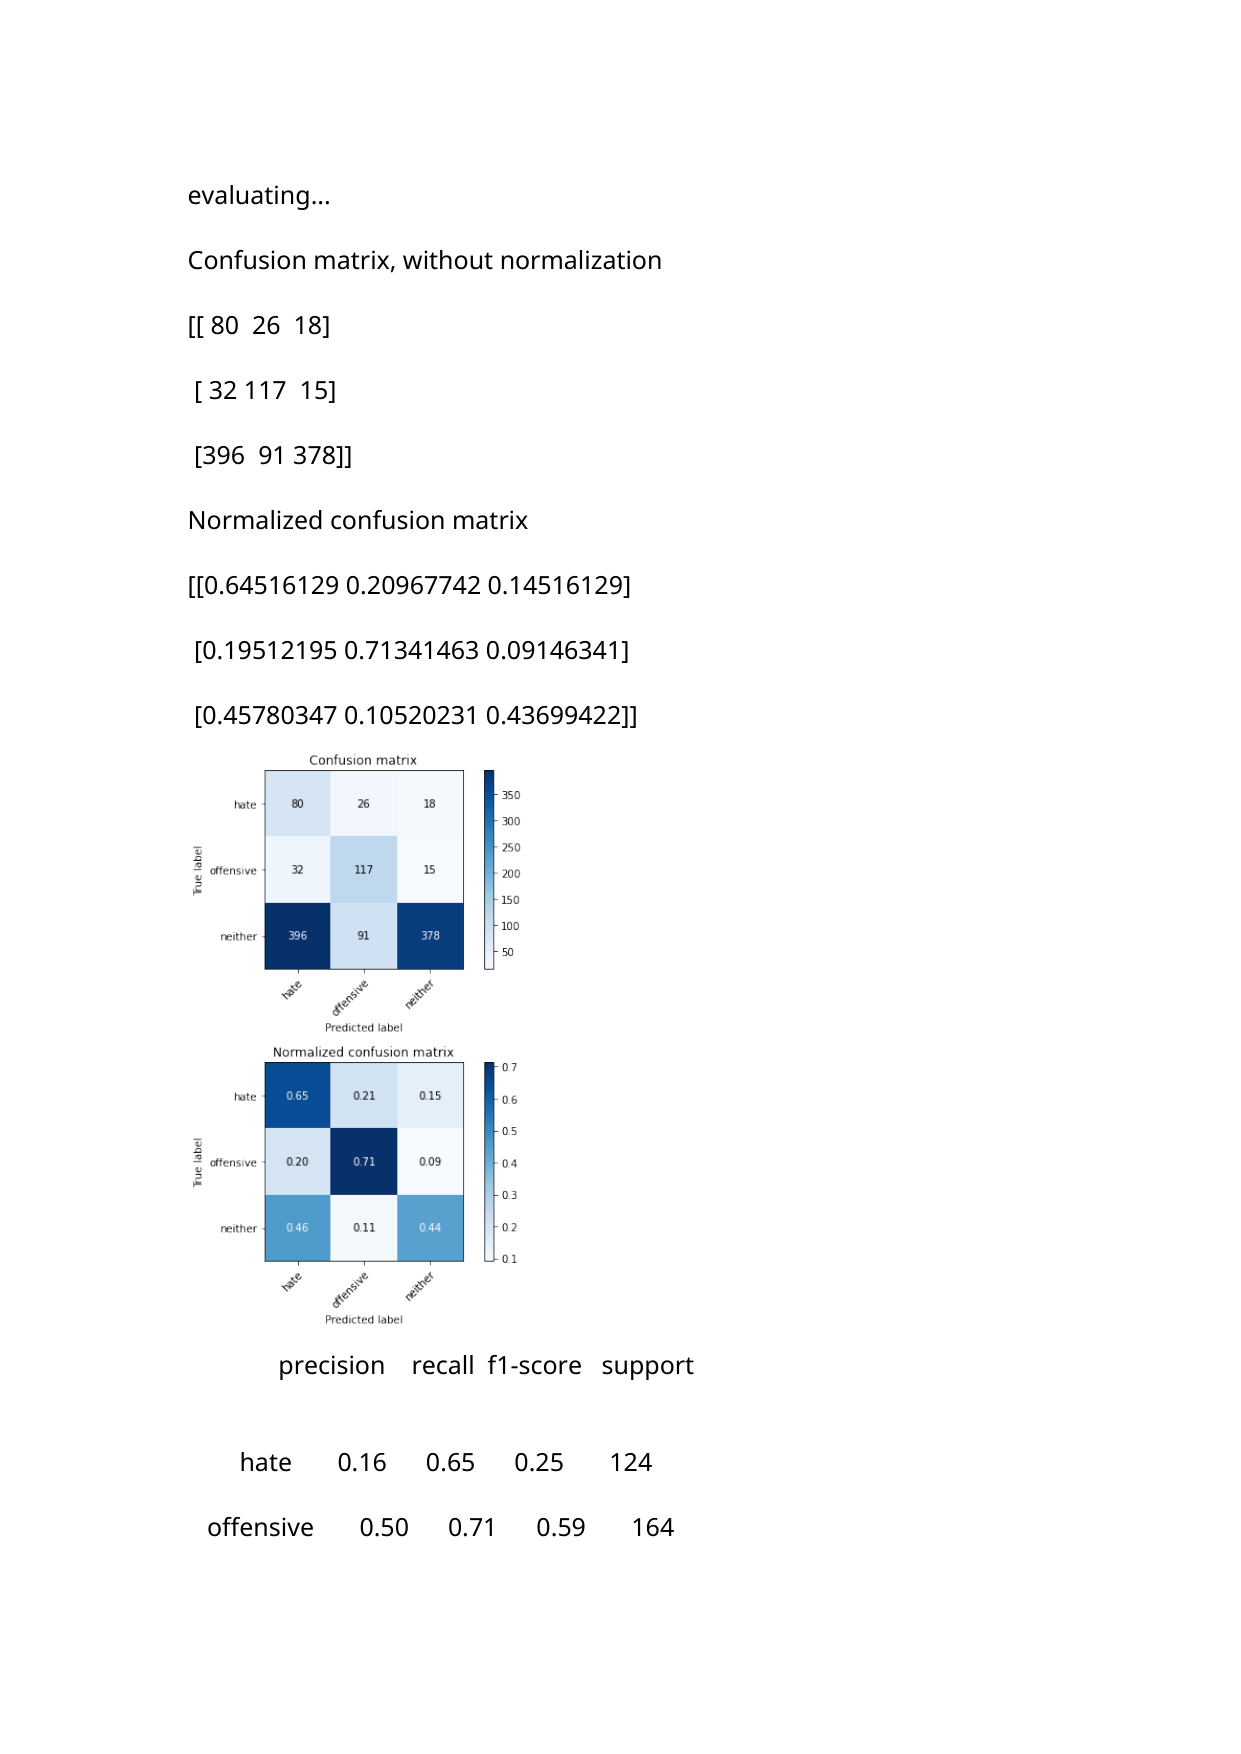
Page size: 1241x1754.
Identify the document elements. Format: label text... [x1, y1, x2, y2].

text [ 32 117 15] [187, 357, 1053, 422]
text Normalized confusion matrix [187, 487, 1053, 552]
text Confusion matrix, without normalization [187, 227, 1053, 292]
text [[0.64516129 0.20967742 0.14516129] [187, 552, 1053, 617]
text [0.19512195 0.71341463 0.09146341] [187, 617, 1053, 682]
text [[ 80 26 18] [187, 292, 1053, 357]
text evaluating... [187, 162, 1053, 227]
text precision recall f1-score support [187, 1332, 1053, 1397]
text [396 91 378]] [187, 422, 1053, 487]
text hate 0.16 0.65 0.25 124 [187, 1429, 1053, 1494]
text offensive 0.50 0.71 0.59 164 [187, 1494, 1053, 1559]
text [0.45780347 0.10520231 0.43699422]] [187, 682, 1053, 747]
picture [187, 747, 528, 1332]
